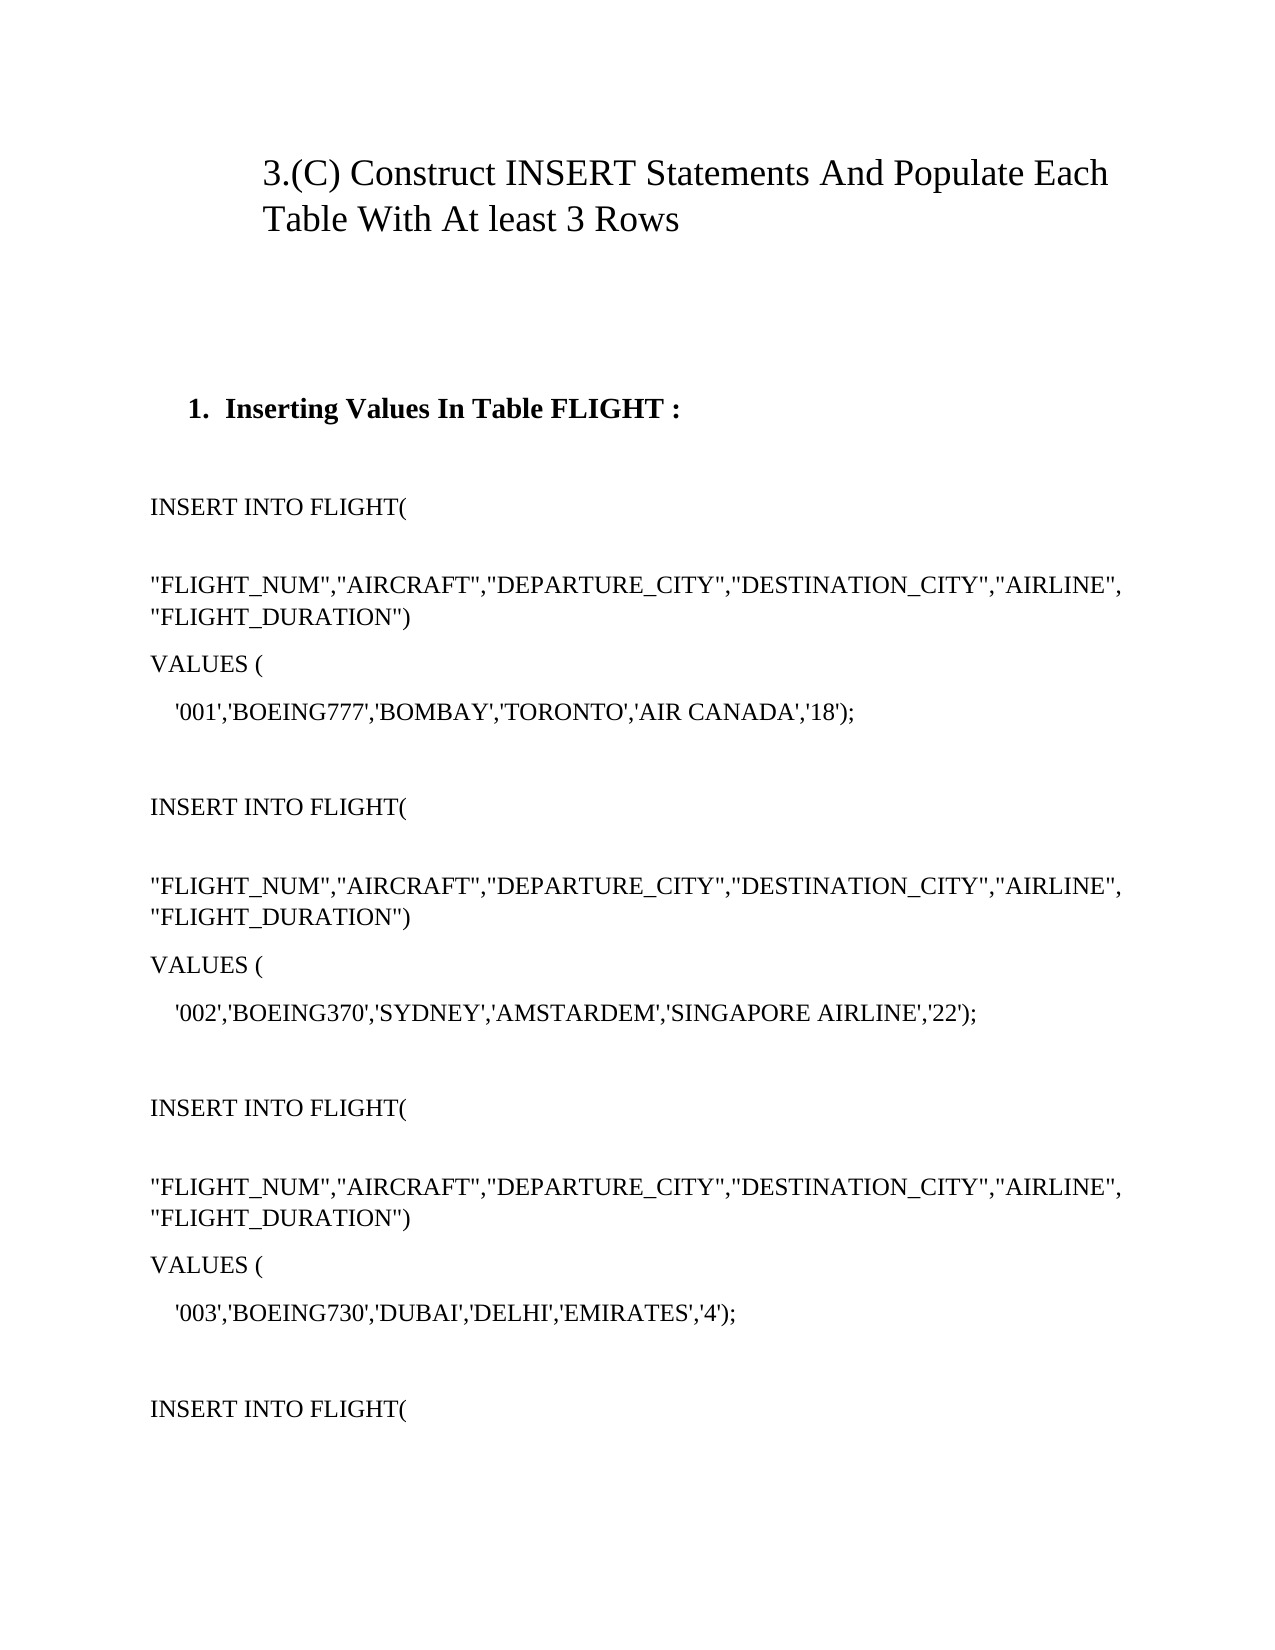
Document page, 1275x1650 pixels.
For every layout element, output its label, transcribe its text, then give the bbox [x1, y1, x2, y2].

text INSERT INTO FLIGHT( [150, 1394, 1125, 1422]
text '001','BOEING777','BOMBAY','TORONTO','AIR CANADA','18'); [150, 697, 1125, 726]
text '002','BOEING370','SYDNEY','AMSTARDEM','SINGAPORE AIRLINE','22'); [150, 998, 1125, 1026]
text INSERT INTO FLIGHT( [150, 492, 1125, 521]
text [150, 1141, 1125, 1232]
list Inserting Values In Table FLIGHT : [187, 391, 1125, 425]
text VALUES ( [150, 950, 1125, 979]
text INSERT INTO FLIGHT( [150, 792, 1125, 821]
text '003','BOEING730','DUBAI','DELHI','EMIRATES','4'); [150, 1298, 1125, 1327]
text 3.(C) Construct INSERT Statements And Populate Each Table With At least 3 Rows [262, 150, 1125, 240]
text VALUES ( [150, 649, 1125, 678]
text "FLIGHT_NUM","AIRCRAFT","DEPARTURE_CITY","DESTINATION_CITY","AIRLINE","FLIGHT_DURATION") [150, 539, 1125, 630]
text VALUES ( [150, 1251, 1125, 1279]
text INSERT INTO FLIGHT( [150, 1093, 1125, 1122]
text "FLIGHT_NUM","AIRCRAFT","DEPARTURE_CITY","DESTINATION_CITY","AIRLINE","FLIGHT_DURATION") [150, 840, 1125, 931]
